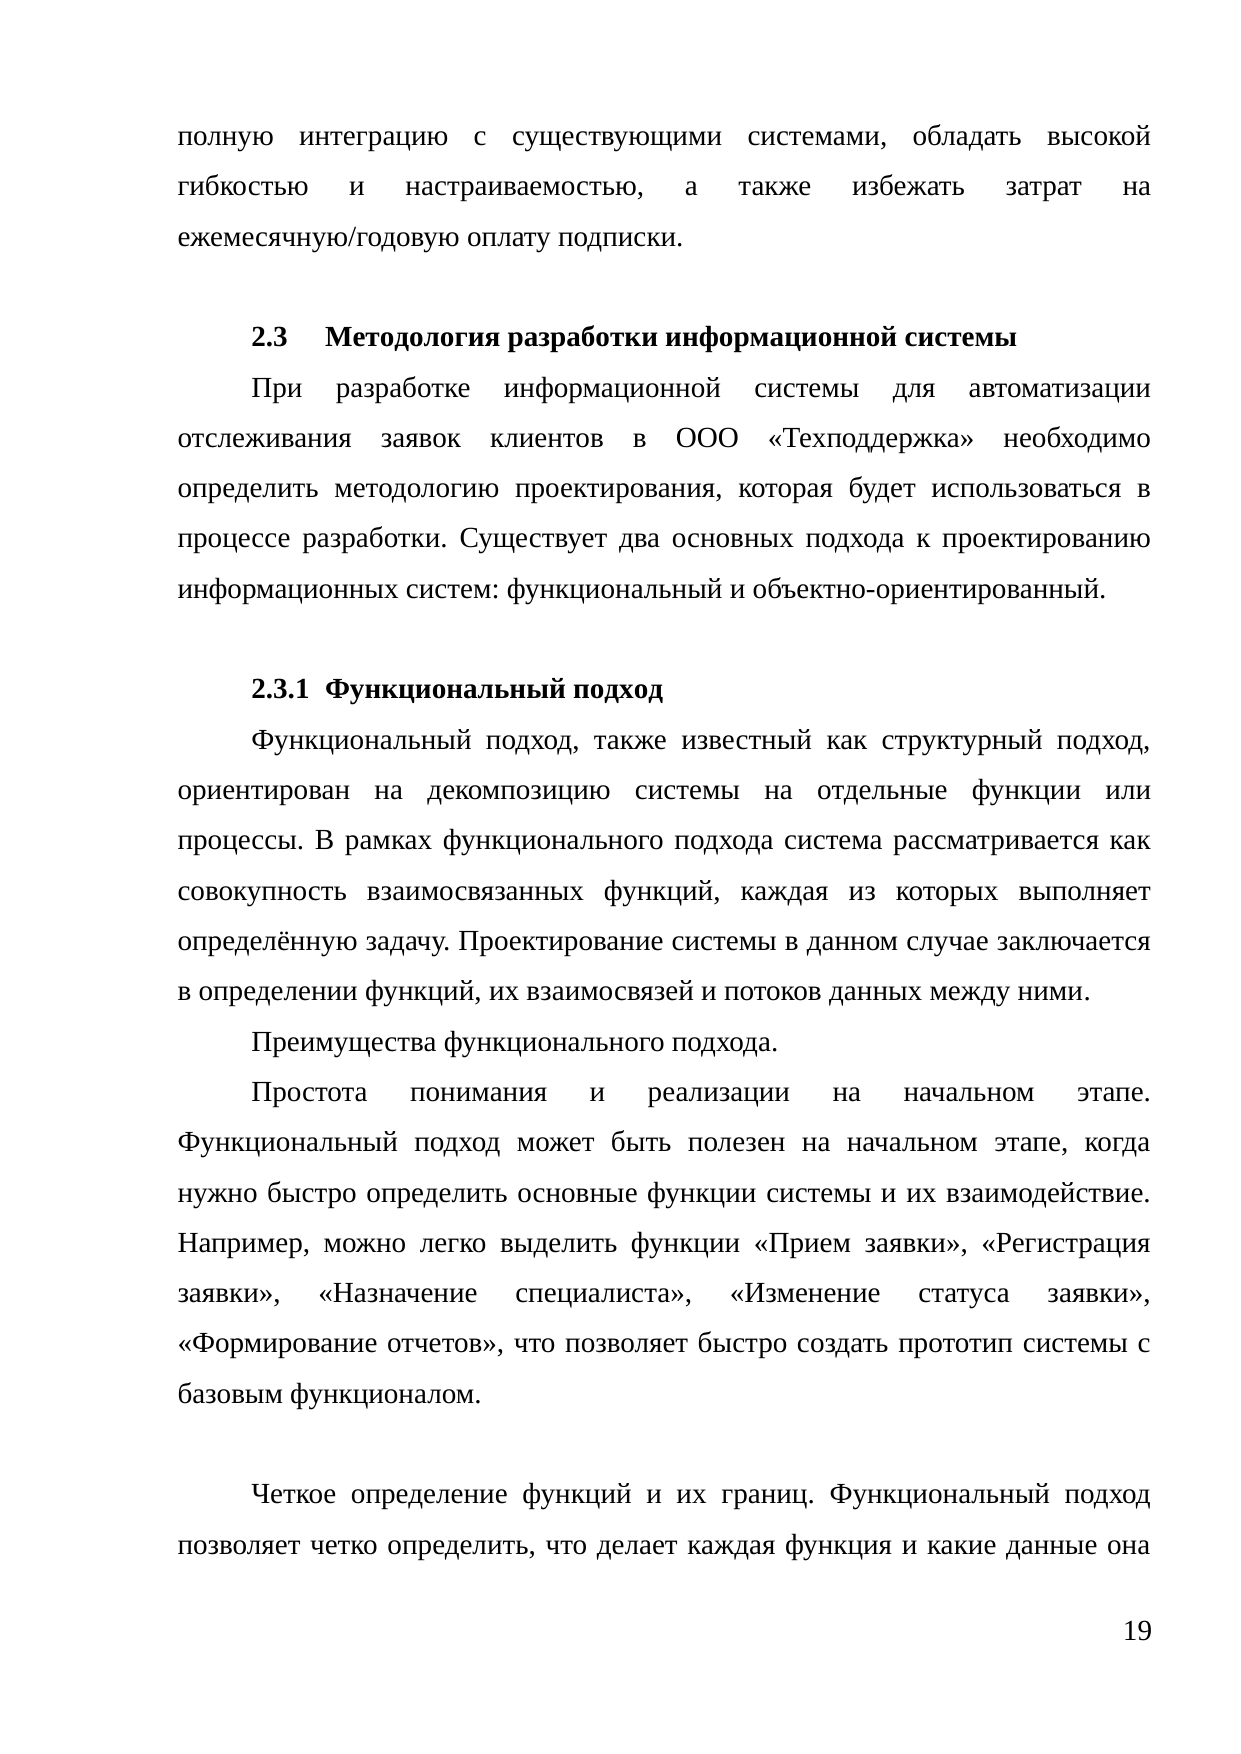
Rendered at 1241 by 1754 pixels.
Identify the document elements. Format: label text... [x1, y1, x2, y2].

text Простота понимания и реализации на начальном этапе. Функциональный подход может быть полезен на начальном этапе, когда нужно быстро определить основные функции системы и их взаимодействие. Например, можно легко выделить функции «Прием заявки», «Регистрация заявки», «Назначение специалиста», «Изменение статуса заявки», «Формирование отчетов», что позволяет быстро создать прототип системы с базовым функционалом. [177, 1074, 1152, 1409]
text Функциональный подход, также известный как структурный подход, ориентирован на декомпозицию системы на отдельные функции или процессы. В рамках функционального подхода система рассматривается как совокупность взаимосвязанных функций, каждая из которых выполняет определённую задачу. Проектирование системы в данном случае заключается в определении функций, их взаимосвязей и потоков данных между ними. [177, 722, 1152, 1007]
text Методология разработки информационной системы [177, 319, 1152, 353]
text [177, 1477, 1152, 1560]
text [177, 118, 1152, 252]
text Преимущества функционального подхода. [177, 1024, 1152, 1057]
text При разработке информационной системы для автоматизации отслеживания заявок клиентов в ООО «Техподдержка» необходимо определить методологию проектирования, которая будет использоваться в процессе разработки. Существует два основных подхода к проектированию информационных систем: функциональный и объектно-ориентированный. [177, 370, 1152, 604]
text Функциональный подход [177, 672, 1152, 705]
